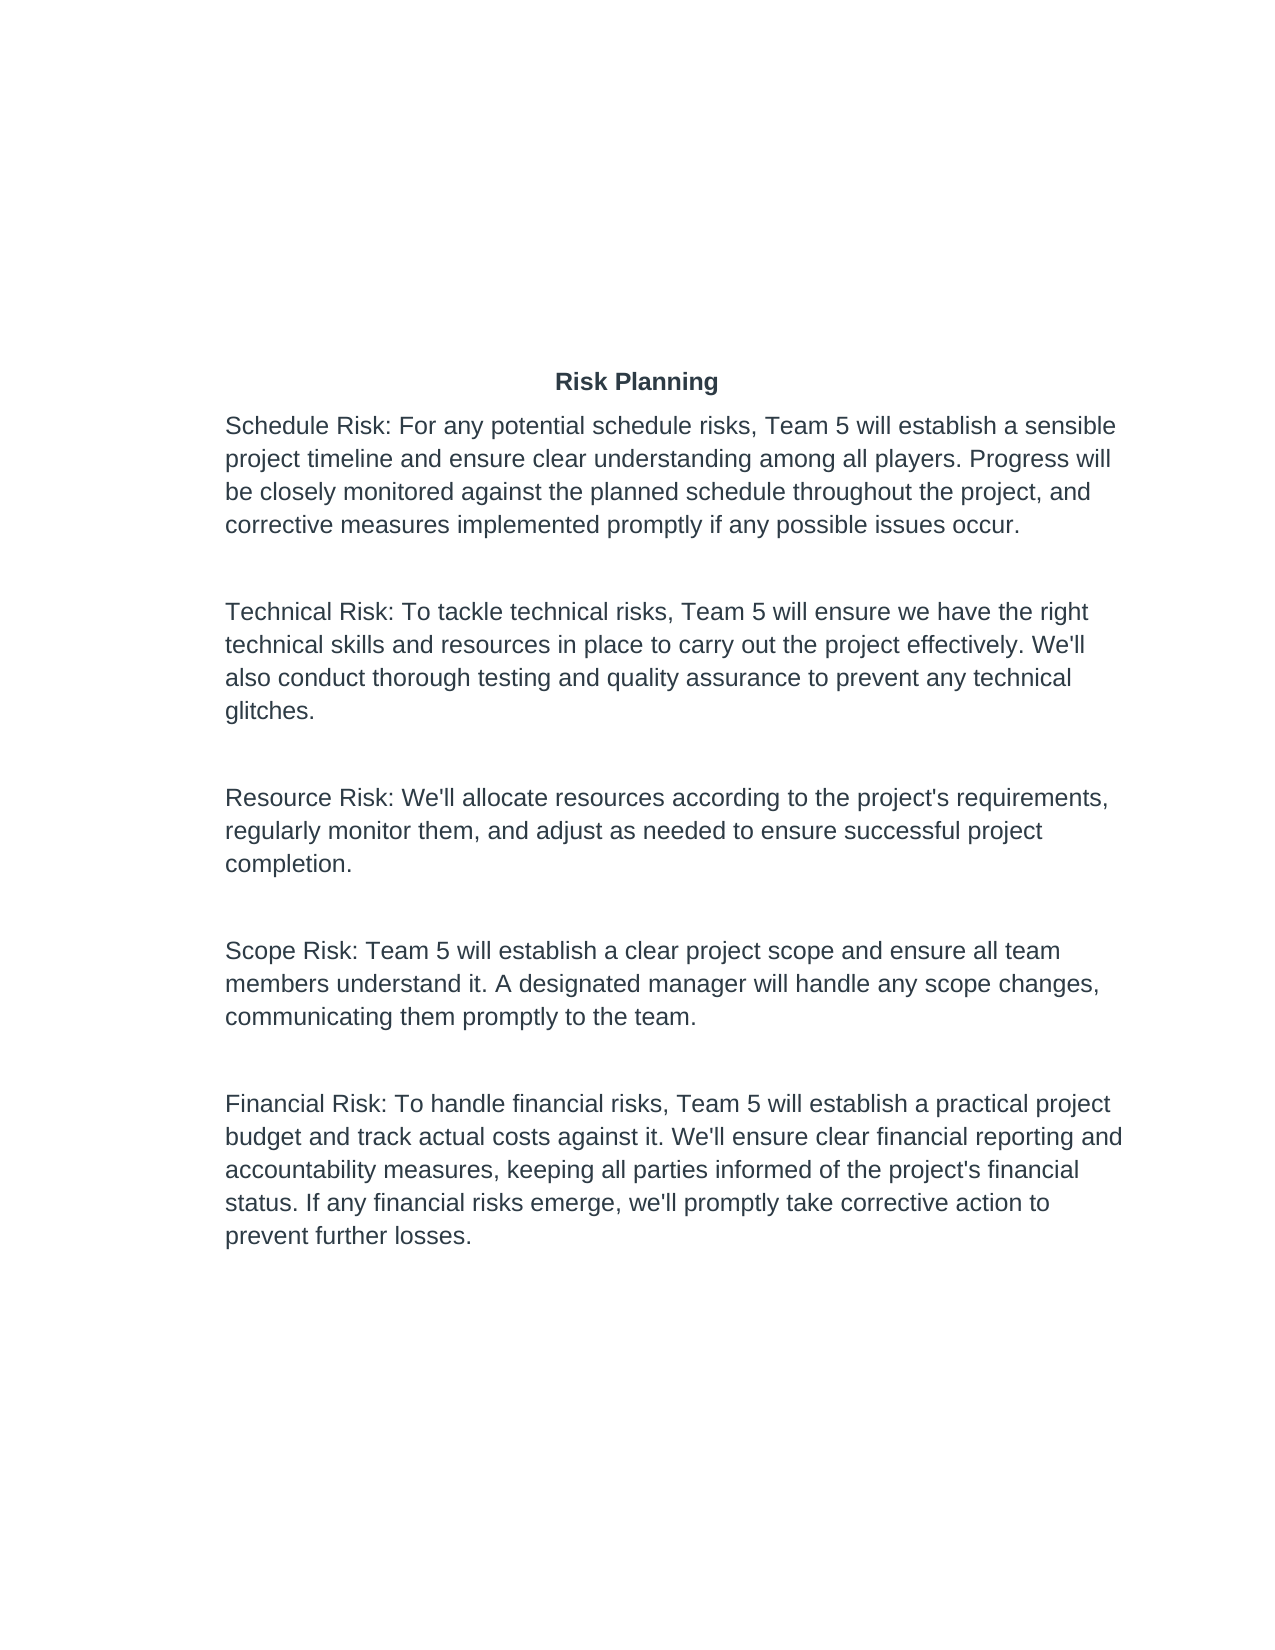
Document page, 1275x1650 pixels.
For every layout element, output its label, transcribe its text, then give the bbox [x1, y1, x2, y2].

text Risk Planning [555, 367, 1217, 396]
text Technical Risk: To tackle technical risks, Team 5 will ensure we have the right technical skills and resources in place to carry out the project effectively. We'll also conduct thorough testing and quality assurance to prevent any technical glitches. [225, 597, 1120, 725]
text Scope Risk: Team 5 will establish a clear project scope and ensure all team members understand it. A designated manager will handle any scope changes, communicating them promptly to the team. [225, 936, 1120, 1031]
text Financial Risk: To handle financial risks, Team 5 will establish a practical project budget and track actual costs against it. We'll ensure clear financial reporting and accountability measures, keeping all parties informed of the project's financial status. If any financial risks emerge, we'll promptly take corrective action to prevent further losses. [225, 1089, 1132, 1250]
text Resource Risk: We'll allocate resources according to the project's requirements, regularly monitor them, and adjust as needed to ensure successful project completion. [225, 783, 1120, 878]
text Schedule Risk: For any potential schedule risks, Team 5 will establish a sensible project timeline and ensure clear understanding among all players. Progress will be closely monitored against the planned schedule throughout the project, and corrective measures implemented promptly if any possible issues occur. [225, 411, 1120, 539]
